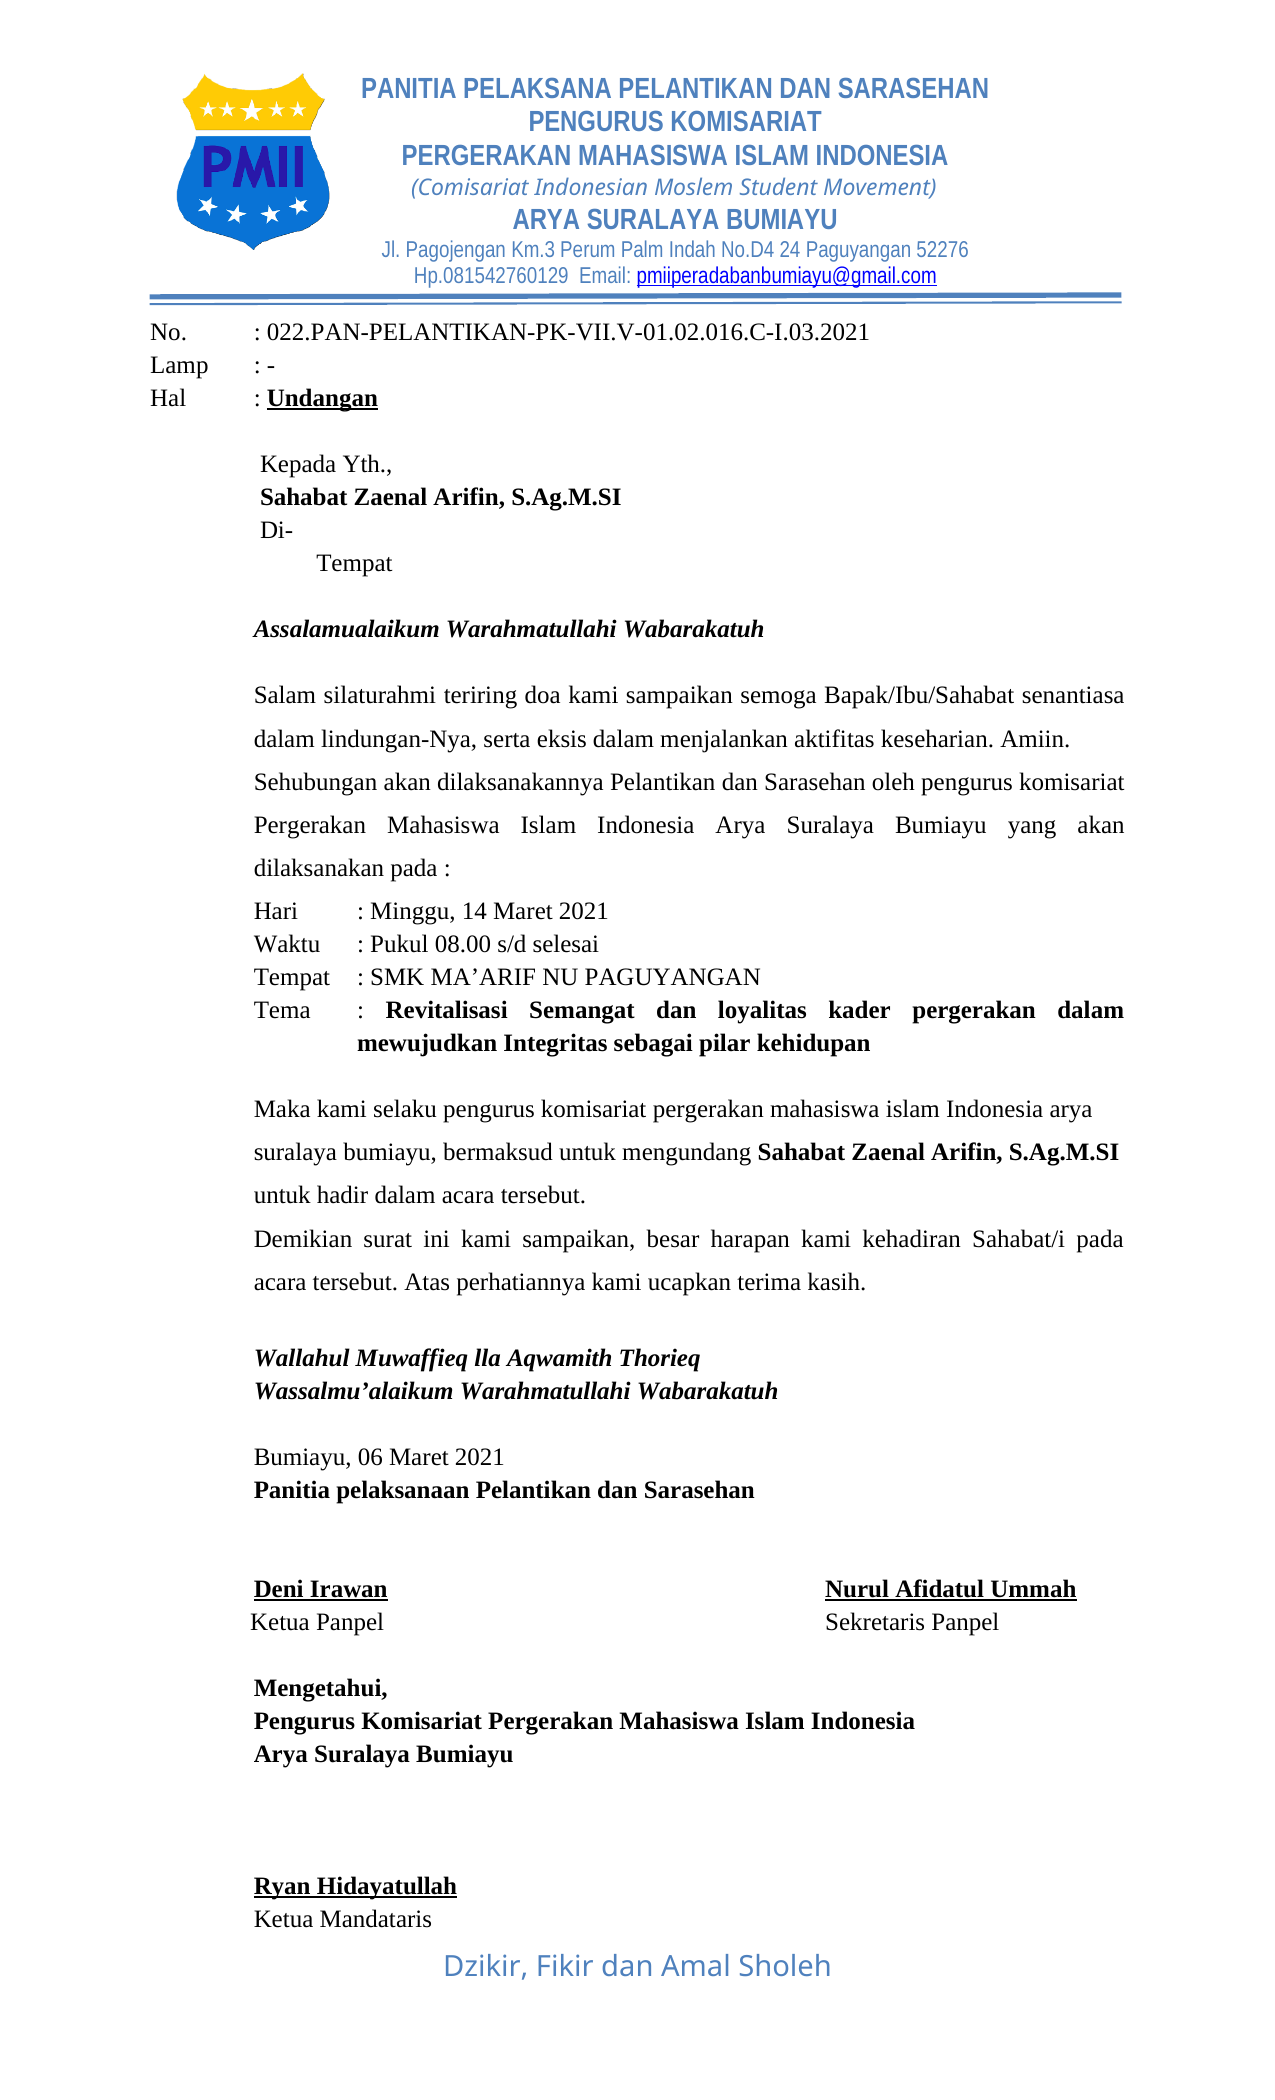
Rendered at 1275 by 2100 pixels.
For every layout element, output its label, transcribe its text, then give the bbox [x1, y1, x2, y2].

text Maka kami selaku pengurus komisariat pergerakan mahasiswa islam Indonesia arya suralaya bumiayu, bermaksud untuk mengundang Sahabat Zaenal Arifin, S.Ag.M.SI untuk hadir dalam acara tersebut. [253, 1094, 1125, 1209]
text Hal : Undangan [150, 383, 1125, 412]
text Sahabat Zaenal Arifin, S.Ag.M.SI [150, 482, 1125, 511]
picture [162, 68, 339, 252]
text Ryan Hidayatullah [150, 1871, 1125, 1900]
text Waktu : Pukul 08.00 s/d selesai [253, 929, 1125, 958]
text Wallahul Muwaffieq lla Aqwamith Thorieq [150, 1343, 1125, 1372]
text Bumiayu, 06 Maret 2021 [150, 1442, 1125, 1471]
text Salam silaturahmi teriring doa kami sampaikan semoga Bapak/Ibu/Sahabat senantiasa dalam lindungan-Nya, serta eksis dalam menjalankan aktifitas keseharian. Amiin. [253, 681, 1125, 752]
text Sehubungan akan dilaksanakannya Pelantikan dan Sarasehan oleh pengurus komisariat Pergerakan Mahasiswa Islam Indonesia Arya Suralaya Bumiayu yang akan dilaksanakan pada : [253, 767, 1125, 882]
text Demikian surat ini kami sampaikan, besar harapan kami kehadiran Sahabat/i pada acara tersebut. Atas perhatiannya kami ucapkan terima kasih. [253, 1224, 1125, 1296]
text Di- [150, 515, 1125, 544]
text Hari : Minggu, 14 Maret 2021 [253, 896, 1125, 925]
text Tempat : SMK MA’ARIF NU PAGUYANGAN [253, 962, 1125, 991]
text Lamp : - [150, 350, 1125, 379]
text No. : 022.PAN-PELANTIKAN-PK-VII.V-01.02.016.C-I.03.2021 [150, 317, 1125, 346]
text Arya Suralaya Bumiayu [150, 1739, 1125, 1768]
text Tempat [150, 548, 1125, 577]
text Kepada Yth., [150, 449, 1125, 478]
text Wassalmu’alaikum Warahmatullahi Wabarakatuh [150, 1376, 1125, 1405]
text Ketua Panpel Sekretaris Panpel [150, 1607, 1125, 1636]
text Tema : Revitalisasi Semangat dan loyalitas kader pergerakan dalam mewujudkan Integritas sebagai pilar kehidupan [253, 995, 1125, 1057]
text Assalamualaikum Warahmatullahi Wabarakatuh [150, 614, 1125, 643]
text Deni Irawan Nurul Afidatul Ummah [150, 1574, 1125, 1603]
text Ketua Mandataris [150, 1904, 1125, 1933]
text Mengetahui, [150, 1673, 1125, 1702]
text Pengurus Komisariat Pergerakan Mahasiswa Islam Indonesia [150, 1706, 1125, 1735]
text Panitia pelaksanaan Pelantikan dan Sarasehan [150, 1475, 1125, 1504]
